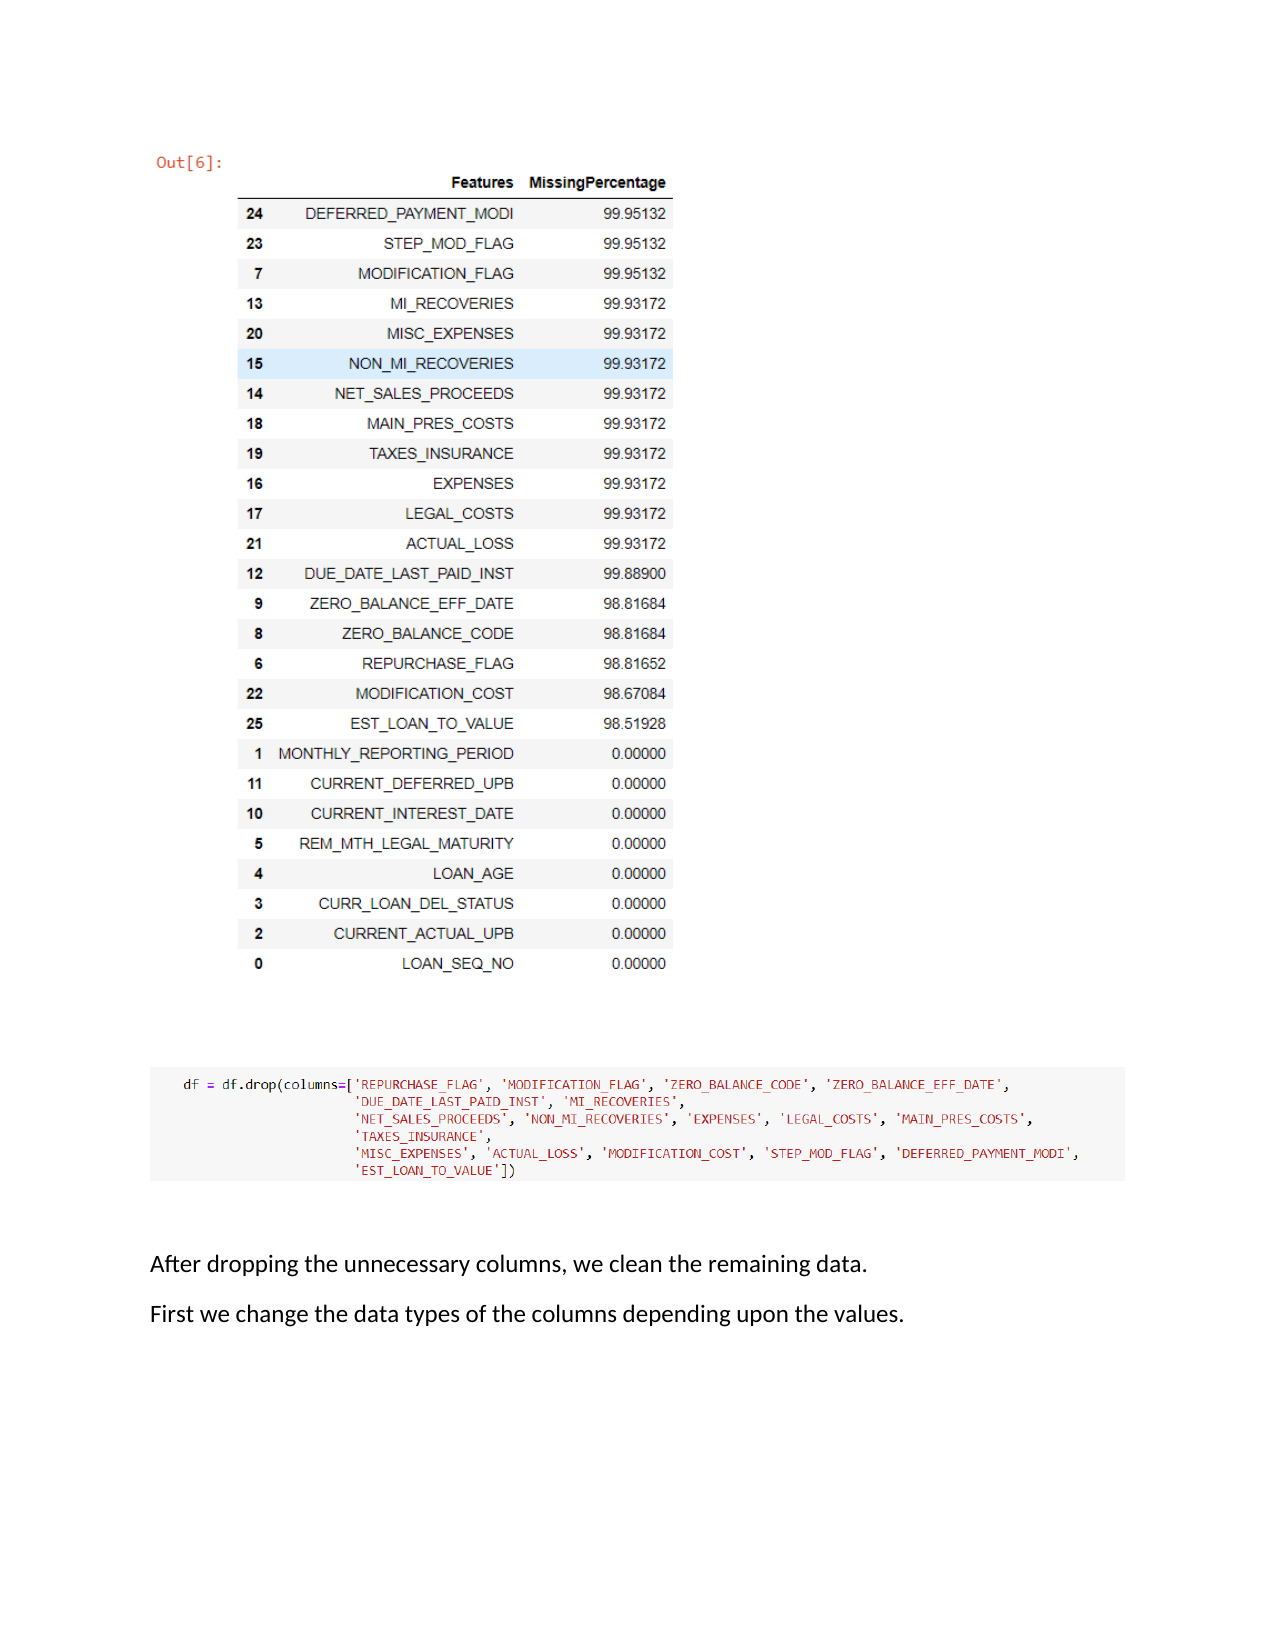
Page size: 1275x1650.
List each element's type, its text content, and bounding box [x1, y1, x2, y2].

picture [150, 1067, 1125, 1181]
text After dropping the unnecessary columns, we clean the remaining data. [150, 1248, 1125, 1279]
picture [150, 150, 1125, 999]
text First we change the data types of the columns depending upon the values. [150, 1298, 1125, 1329]
